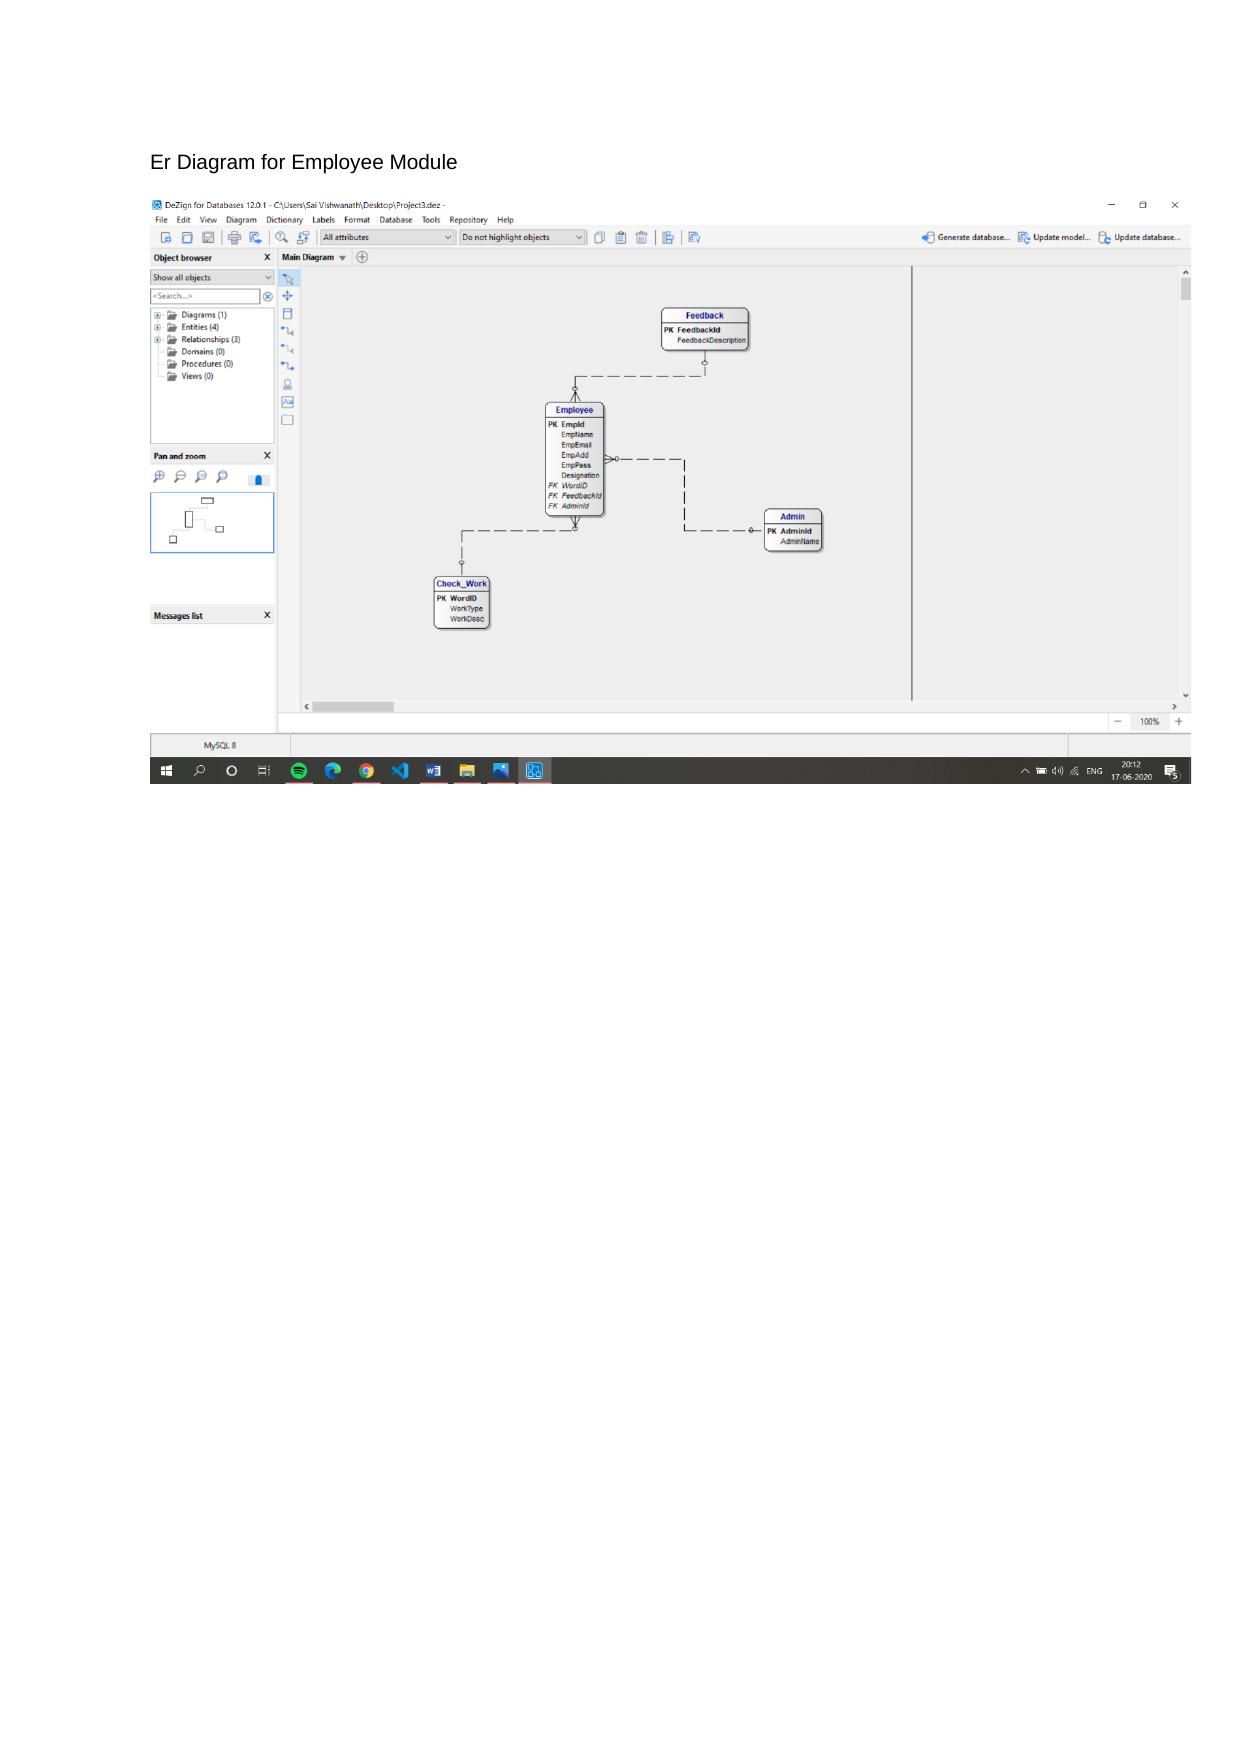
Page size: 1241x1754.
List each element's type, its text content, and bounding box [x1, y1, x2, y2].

picture [150, 197, 1192, 784]
text Er Diagram for Employee Module [150, 150, 1090, 174]
